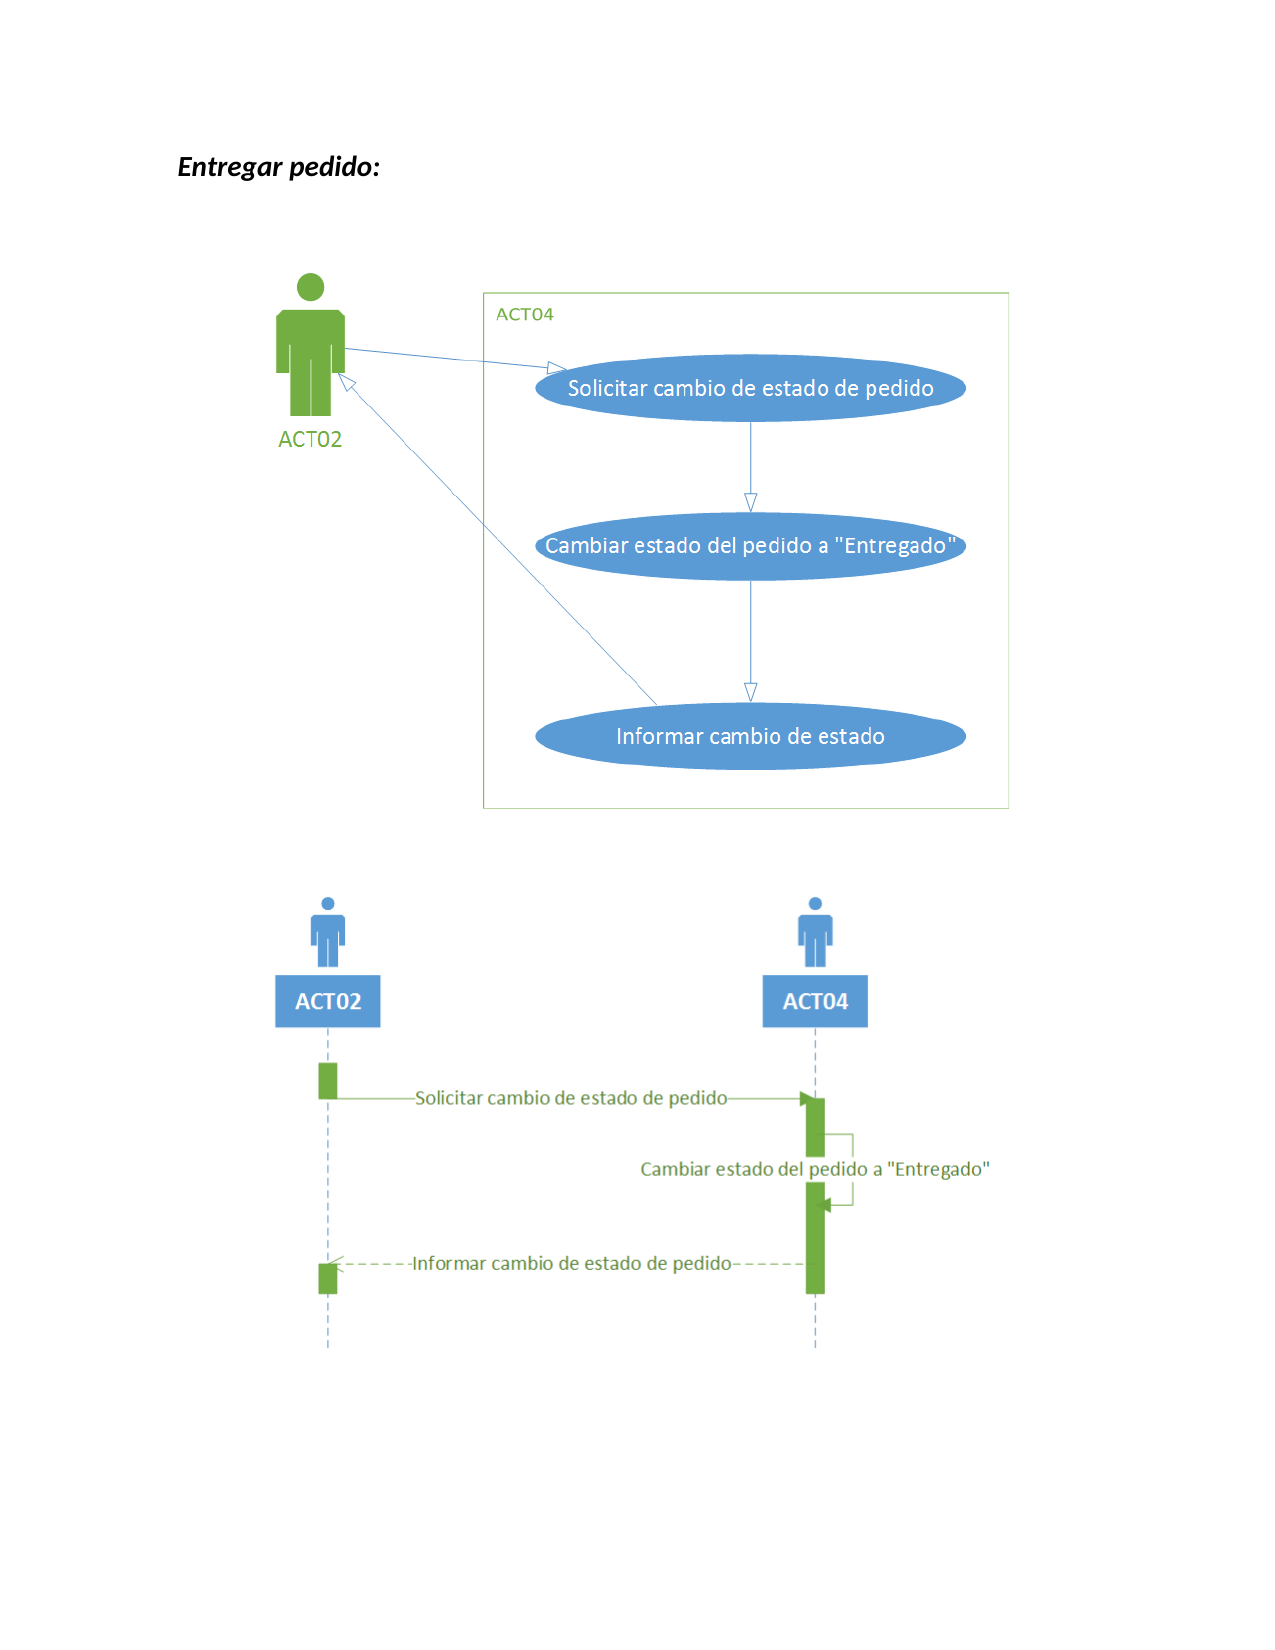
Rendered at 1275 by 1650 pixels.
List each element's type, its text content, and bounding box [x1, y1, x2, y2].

picture [273, 895, 1002, 1354]
picture [265, 271, 1010, 809]
text Entregar pedido: [177, 148, 1098, 183]
